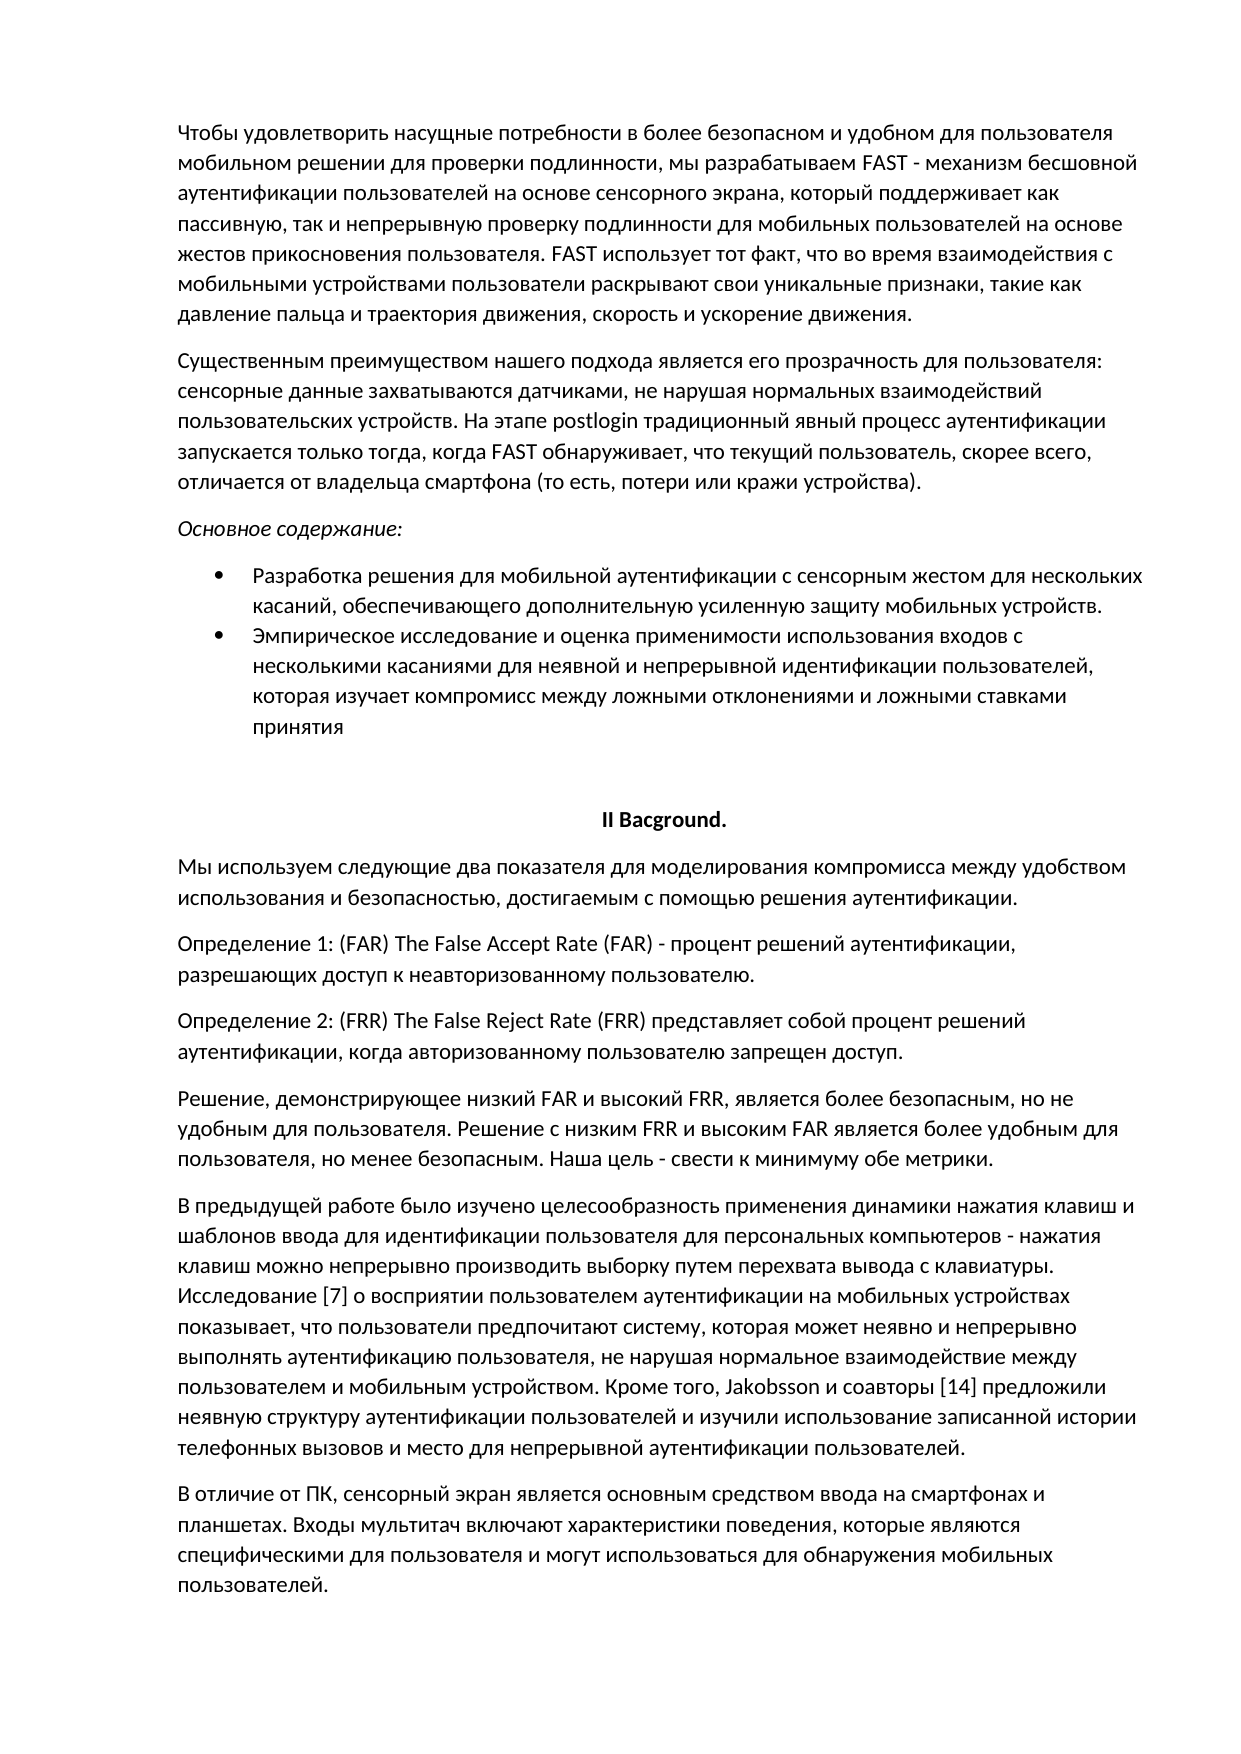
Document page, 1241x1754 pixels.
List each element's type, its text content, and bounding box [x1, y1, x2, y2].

text В предыдущей работе было изучено целесообразность применения динамики нажатия клавиш и шаблонов ввода для идентификации пользователя для персональных компьютеров - нажатия клавиш можно непрерывно производить выборку путем перехвата вывода с клавиатуры. Исследование [7] о восприятии пользователем аутентификации на мобильных устройствах показывает, что пользователи предпочитают систему, которая может неявно и непрерывно выполнять аутентификацию пользователя, не нарушая нормальное взаимодействие между пользователем и мобильным устройством. Кроме того, Jakobsson и соавторы [14] предложили неявную структуру аутентификации пользователей и изучили использование записанной истории телефонных вызовов и место для непрерывной аутентификации пользователей. [177, 1191, 1152, 1461]
text В отличие от ПК, сенсорный экран является основным средством ввода на смартфонах и планшетах. Входы мультитач включают характеристики поведения, которые являются специфическими для пользователя и могут использоваться для обнаружения мобильных пользователей. [177, 1479, 1152, 1598]
text Определение 2: (FRR) The False Reject Rate (FRR) представляет собой процент решений аутентификации, когда авторизованному пользователю запрещен доступ. [177, 1007, 1152, 1065]
text Решение, демонстрирующее низкий FAR и высокий FRR, является более безопасным, но не удобным для пользователя. Решение с низким FRR и высоким FAR является более удобным для пользователя, но менее безопасным. Наша цель - свести к минимуму обе метрики. [177, 1084, 1152, 1172]
text II Bacground. [177, 806, 1152, 834]
text Определение 1: (FAR) The False Accept Rate (FAR) - процент решений аутентификации, разрешающих доступ к неавторизованному пользователю. [177, 929, 1152, 988]
text Существенным преимуществом нашего подхода является его прозрачность для пользователя: сенсорные данные захватываются датчиками, не нарушая нормальных взаимодействий пользовательских устройств. На этапе postlogin традиционный явный процесс аутентификации запускается только тогда, когда FAST обнаруживает, что текущий пользователь, скорее всего, отличается от владельца смартфона (то есть, потери или кражи устройства). [177, 346, 1152, 495]
text Чтобы удовлетворить насущные потребности в более безопасном и удобном для пользователя мобильном решении для проверки подлинности, мы разрабатываем FAST - механизм бесшовной аутентификации пользователей на основе сенсорного экрана, который поддерживает как пассивную, так и непрерывную проверку подлинности для мобильных пользователей на основе жестов прикосновения пользователя. FAST использует тот факт, что во время взаимодействия с мобильными устройствами пользователи раскрывают свои уникальные признаки, такие как давление пальца и траектория движения, скорость и ускорение движения. [177, 118, 1152, 327]
list Эмпирическое исследование и оценка применимости использования входов с несколькими касаниями для неявной и непрерывной идентификации пользователей, которая изучает компромисс между ложными отклонениями и ложными ставками принятия [215, 621, 1152, 740]
text Мы используем следующие два показателя для моделирования компромисса между удобством использования и безопасностью, достигаемым с помощью решения аутентификации. [177, 852, 1152, 911]
list Разработка решения для мобильной аутентификации с сенсорным жестом для нескольких касаний, обеспечивающего дополнительную усиленную защиту мобильных устройств. [215, 561, 1152, 619]
text Основное содержание: [177, 514, 1152, 542]
